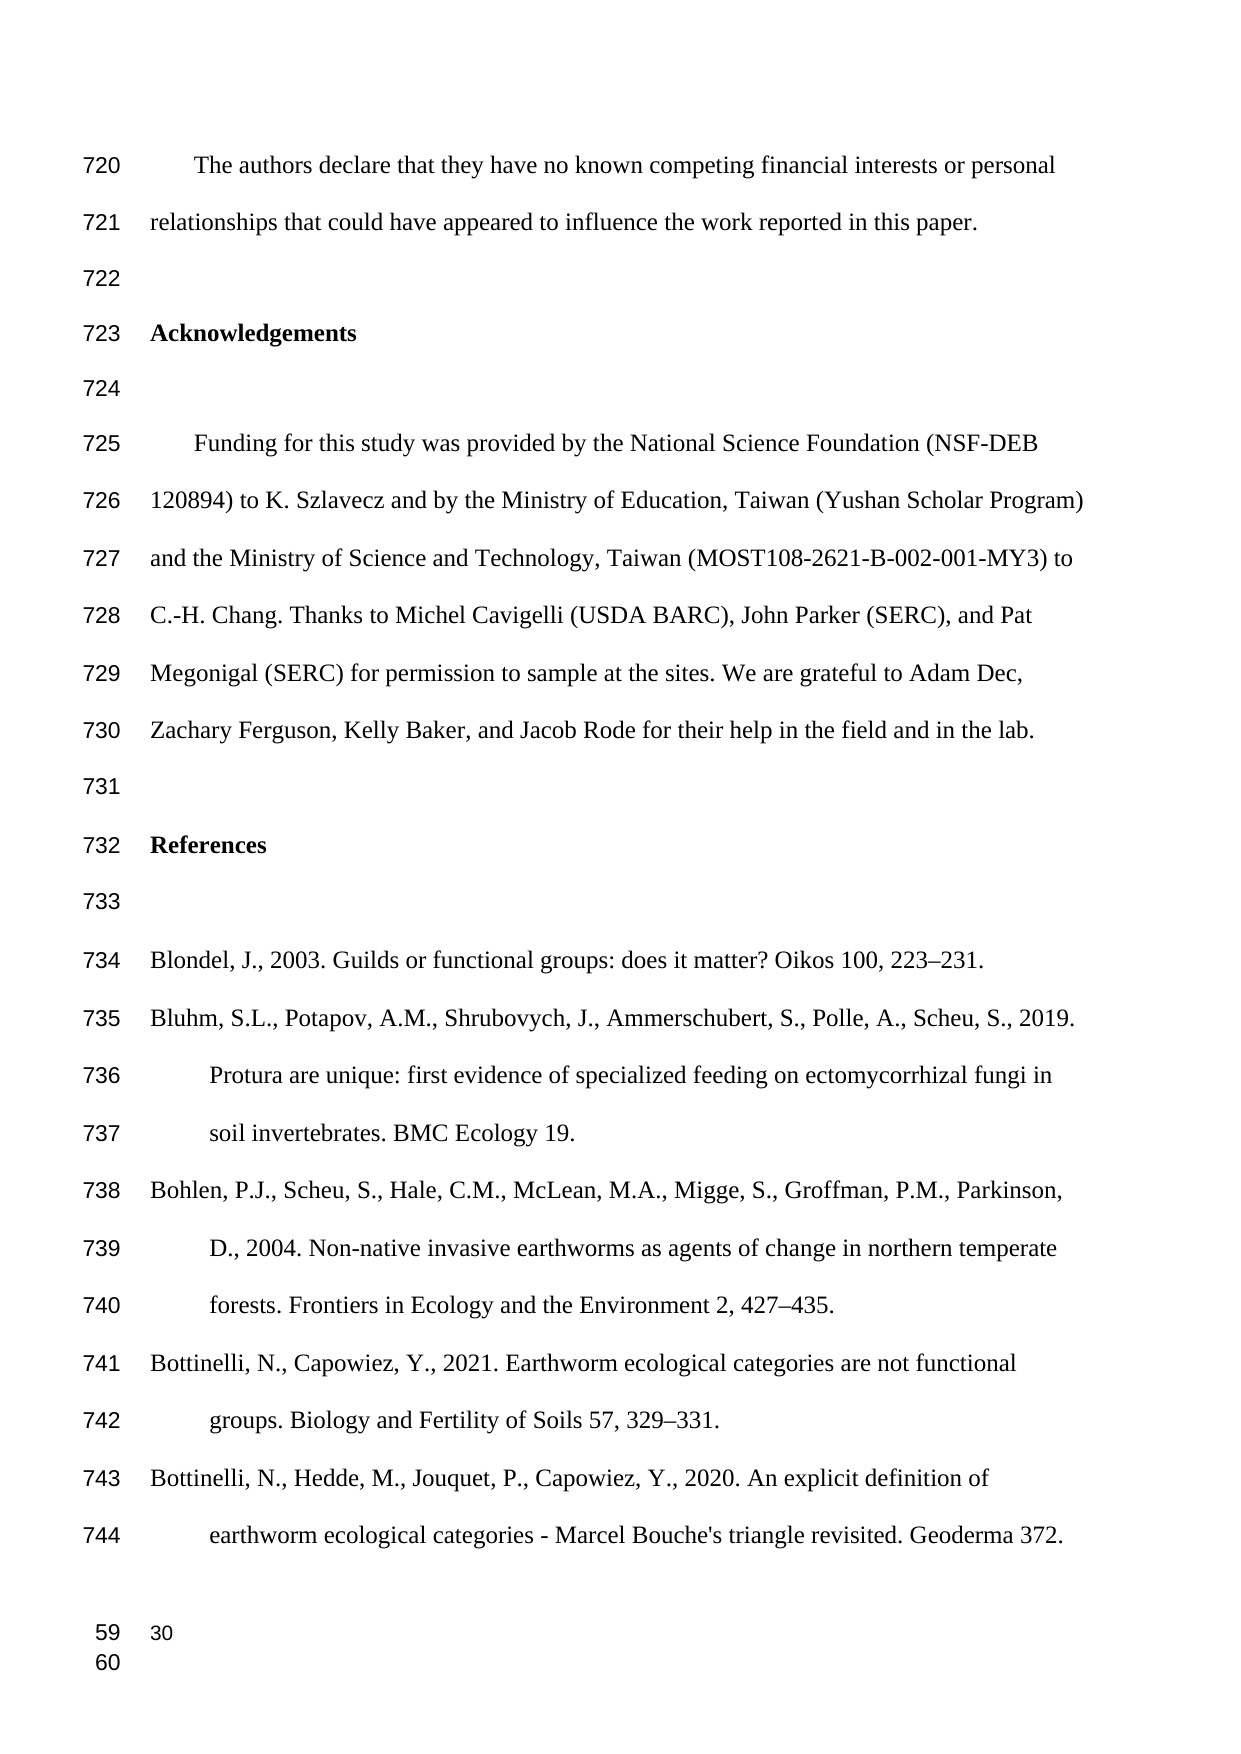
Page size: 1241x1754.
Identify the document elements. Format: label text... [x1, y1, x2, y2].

text Bottinelli, N., Capowiez, Y., 2021. Earthworm ecological categories are not functional groups. Biology and Fertility of Soils 57, 329–331. [150, 1348, 1090, 1434]
text The authors declare that they have no known competing financial interests or personal relationships that could have appeared to influence the work reported in this paper. [150, 150, 1090, 236]
text Bluhm, S.L., Potapov, A.M., Shrubovych, J., Ammerschubert, S., Polle, A., Scheu, S., 2019. Protura are unique: first evidence of specialized feeding on ectomycorrhizal fungi in soil invertebrates. BMC Ecology 19. [150, 1003, 1090, 1147]
text References [150, 830, 1090, 859]
text Bottinelli, N., Hedde, M., Jouquet, P., Capowiez, Y., 2020. An explicit definition of earthworm ecological categories - Marcel Bouche's triangle revisited. Geoderma 372. [150, 1463, 1090, 1549]
text Bohlen, P.J., Scheu, S., Hale, C.M., McLean, M.A., Migge, S., Groffman, P.M., Parkinson, D., 2004. Non-native invasive earthworms as agents of change in northern temperate forests. Frontiers in Ecology and the Environment 2, 427–435. [150, 1175, 1090, 1319]
text Acknowledgements [150, 318, 1090, 346]
text Funding for this study was provided by the National Science Foundation (NSF-DEB 120894) to K. Szlavecz and by the Ministry of Education, Taiwan (Yushan Scholar Program) and the Ministry of Science and Technology, Taiwan (MOST108-2621-B-002-001-MY3) to C.-H. Chang. Thanks to Michel Cavigelli (USDA BARC), John Parker (SERC), and Pat Megonigal (SERC) for permission to sample at the sites. We are grateful to Adam Dec, Zachary Ferguson, Kelly Baker, and Jacob Rode for their help in the field and in the lab. [150, 428, 1090, 744]
text Blondel, J., 2003. Guilds or functional groups: does it matter? Oikos 100, 223–231. [150, 945, 1090, 974]
